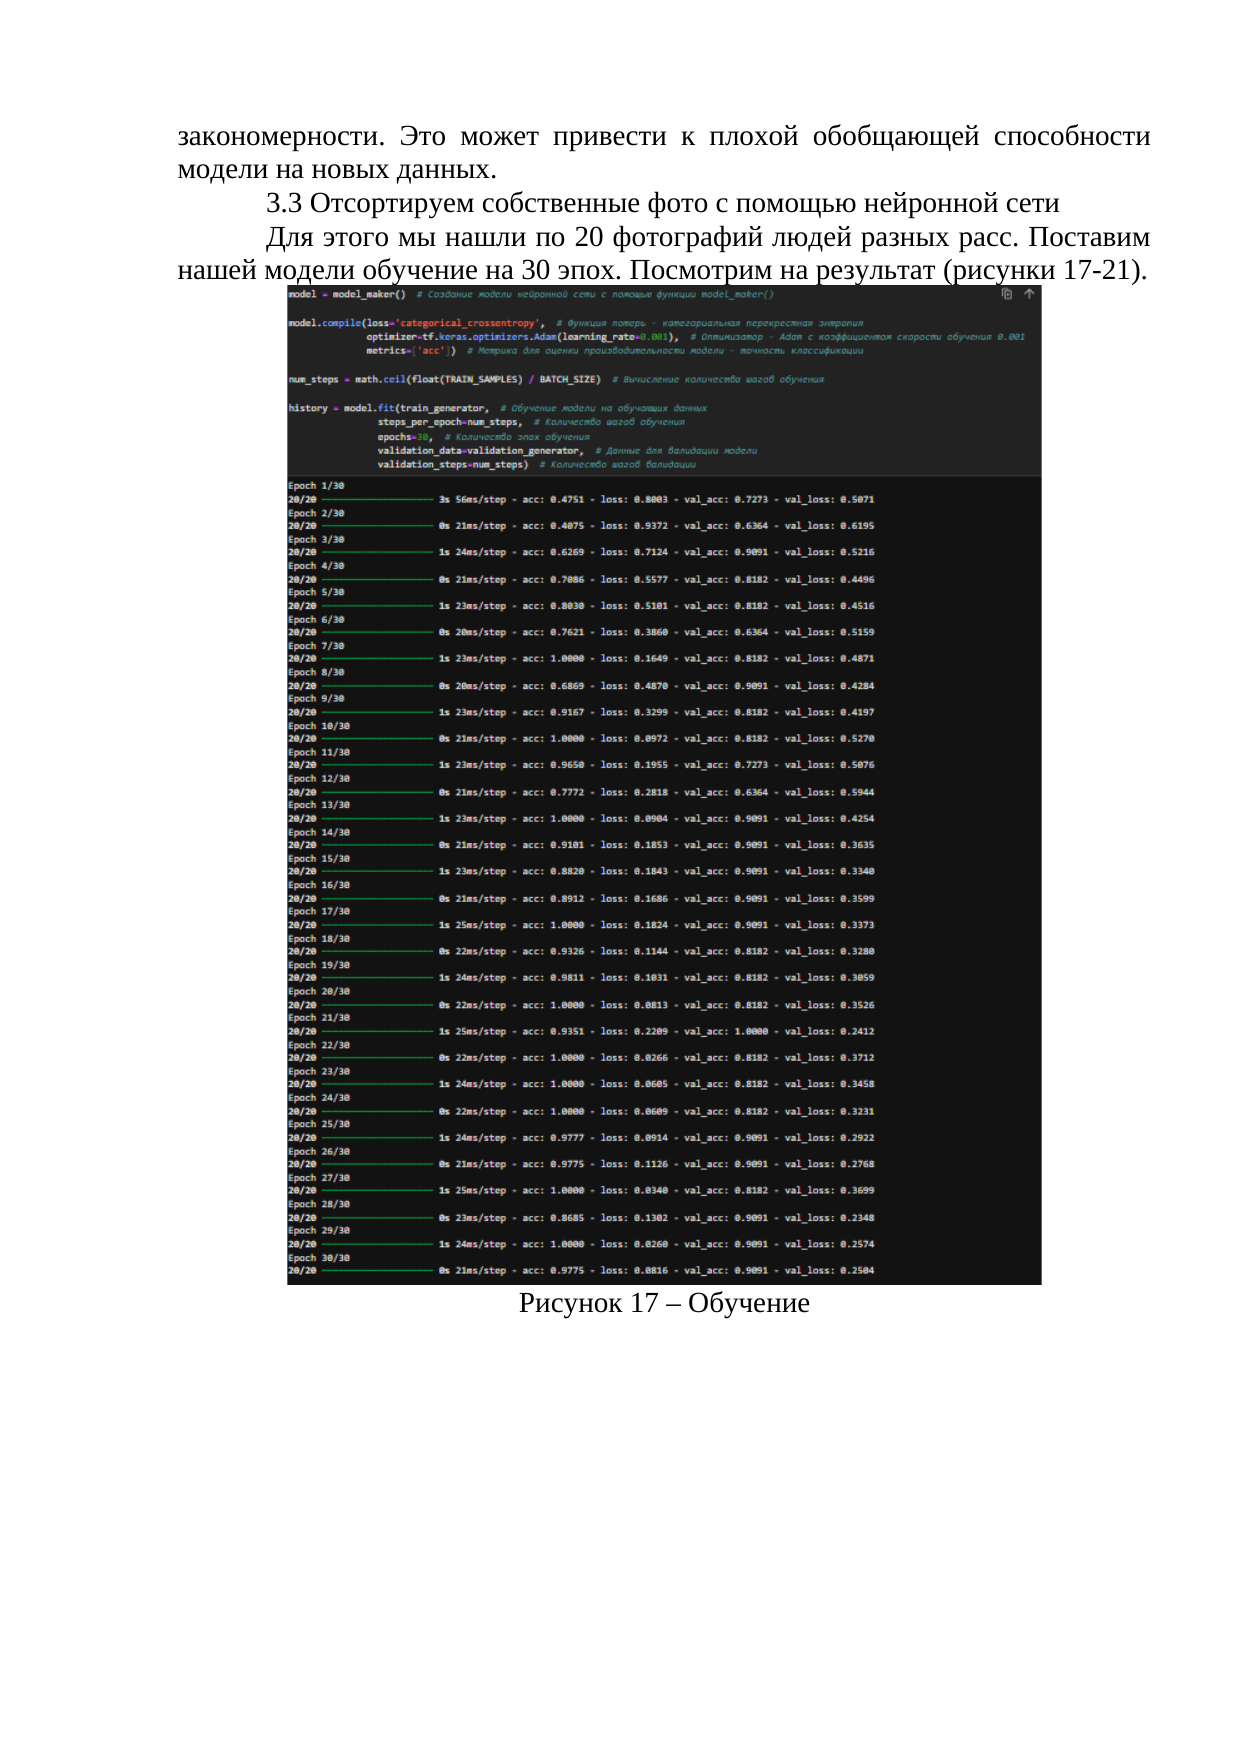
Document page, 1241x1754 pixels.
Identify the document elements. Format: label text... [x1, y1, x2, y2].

text Рисунок 17 – Обучение [177, 1285, 1152, 1318]
text Для этого мы нашли по 20 фотографий людей разных расс. Поставим нашей модели обучение на 30 эпох. Посмотрим на результат (рисунки 17-21). [177, 219, 1152, 286]
subtitle Отсортируем собственные фото с помощью нейронной сети [177, 185, 1152, 219]
picture [287, 285, 1042, 1285]
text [177, 118, 1152, 185]
